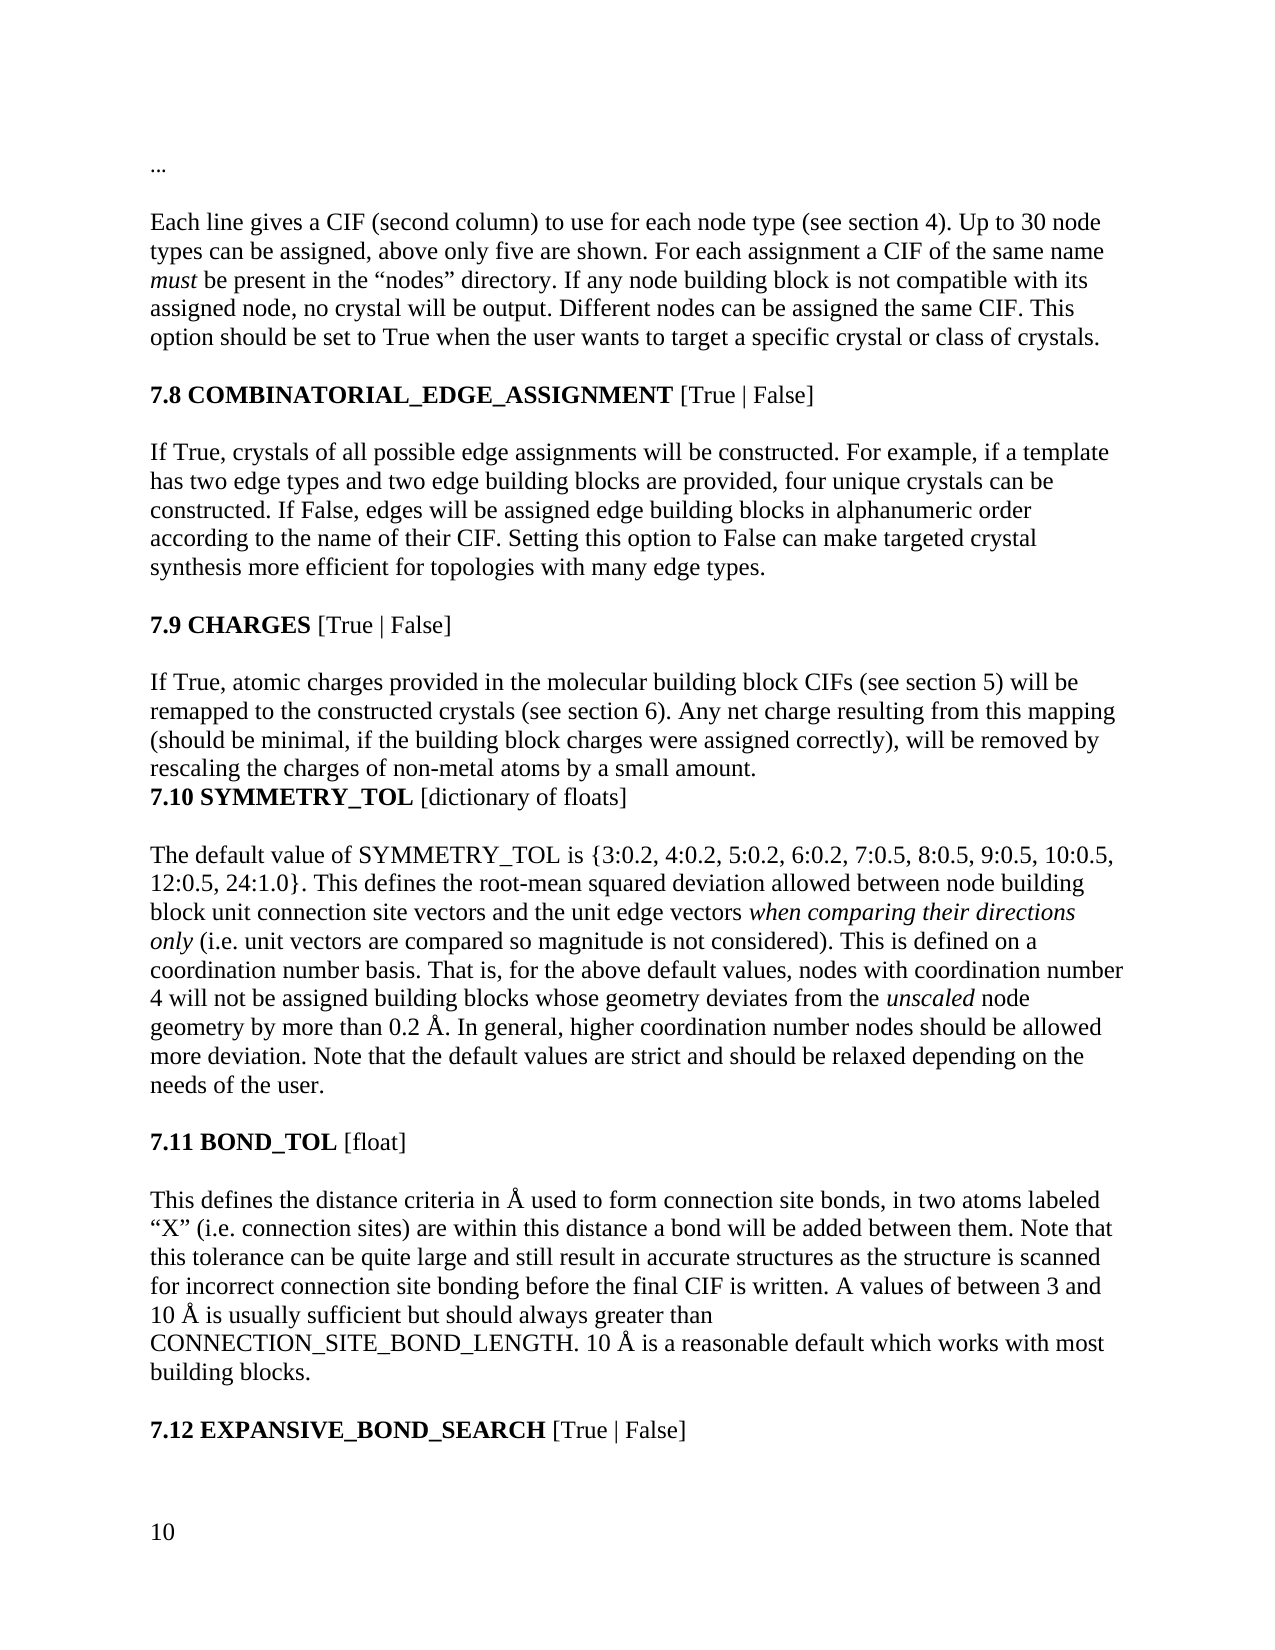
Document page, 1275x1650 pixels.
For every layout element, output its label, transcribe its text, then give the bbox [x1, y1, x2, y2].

text 7.12 EXPANSIVE_BOND_SEARCH [True | False] [150, 1415, 1125, 1443]
text 7.10 SYMMETRY_TOL [dictionary of floats] [150, 782, 1125, 811]
text 7.11 BOND_TOL [float] [150, 1127, 1125, 1156]
text Each line gives a CIF (second column) to use for each node type (see section 4). Up to 30 node types can be assigned, above only five are shown. For each assignment a CIF of the same name must be present in the “nodes” directory. If any node building block is not compatible with its assigned node, no crystal will be output. Different nodes can be assigned the same CIF. This option should be set to True when the user wants to target a specific crystal or class of crystals. [150, 207, 1125, 351]
text 7.9 CHARGES [True | False] [150, 610, 1125, 638]
text 7.8 COMBINATORIAL_EDGE_ASSIGNMENT [True | False] [150, 380, 1125, 408]
text The default value of SYMMETRY_TOL is {3:0.2, 4:0.2, 5:0.2, 6:0.2, 7:0.5, 8:0.5, 9:0.5, 10:0.5, 12:0.5, 24:1.0}. This defines the root-mean squared deviation allowed between node building block unit connection site vectors and the unit edge vectors when comparing their directions only (i.e. unit vectors are compared so magnitude is not considered). This is defined on a coordination number basis. That is, for the above default values, nodes with coordination number 4 will not be assigned building blocks whose geometry deviates from the unscaled node geometry by more than 0.2 Å. In general, higher coordination number nodes should be allowed more deviation. Note that the default values are strict and should be relaxed depending on the needs of the user. [150, 840, 1125, 1098]
text If True, atomic charges provided in the molecular building block CIFs (see section 5) will be remapped to the constructed crystals (see section 6). Any net charge resulting from this mapping (should be minimal, if the building block charges were assigned correctly), will be removed by rescaling the charges of non-metal atoms by a small amount. [150, 667, 1125, 782]
text If True, crystals of all possible edge assignments will be constructed. For example, if a template has two edge types and two edge building blocks are provided, four unique crystals can be constructed. If False, edges will be assigned edge building blocks in alphanumeric order according to the name of their CIF. Setting this option to False can make targeted crystal synthesis more efficient for topologies with many edge types. [150, 437, 1125, 581]
text ... [150, 150, 1125, 178]
